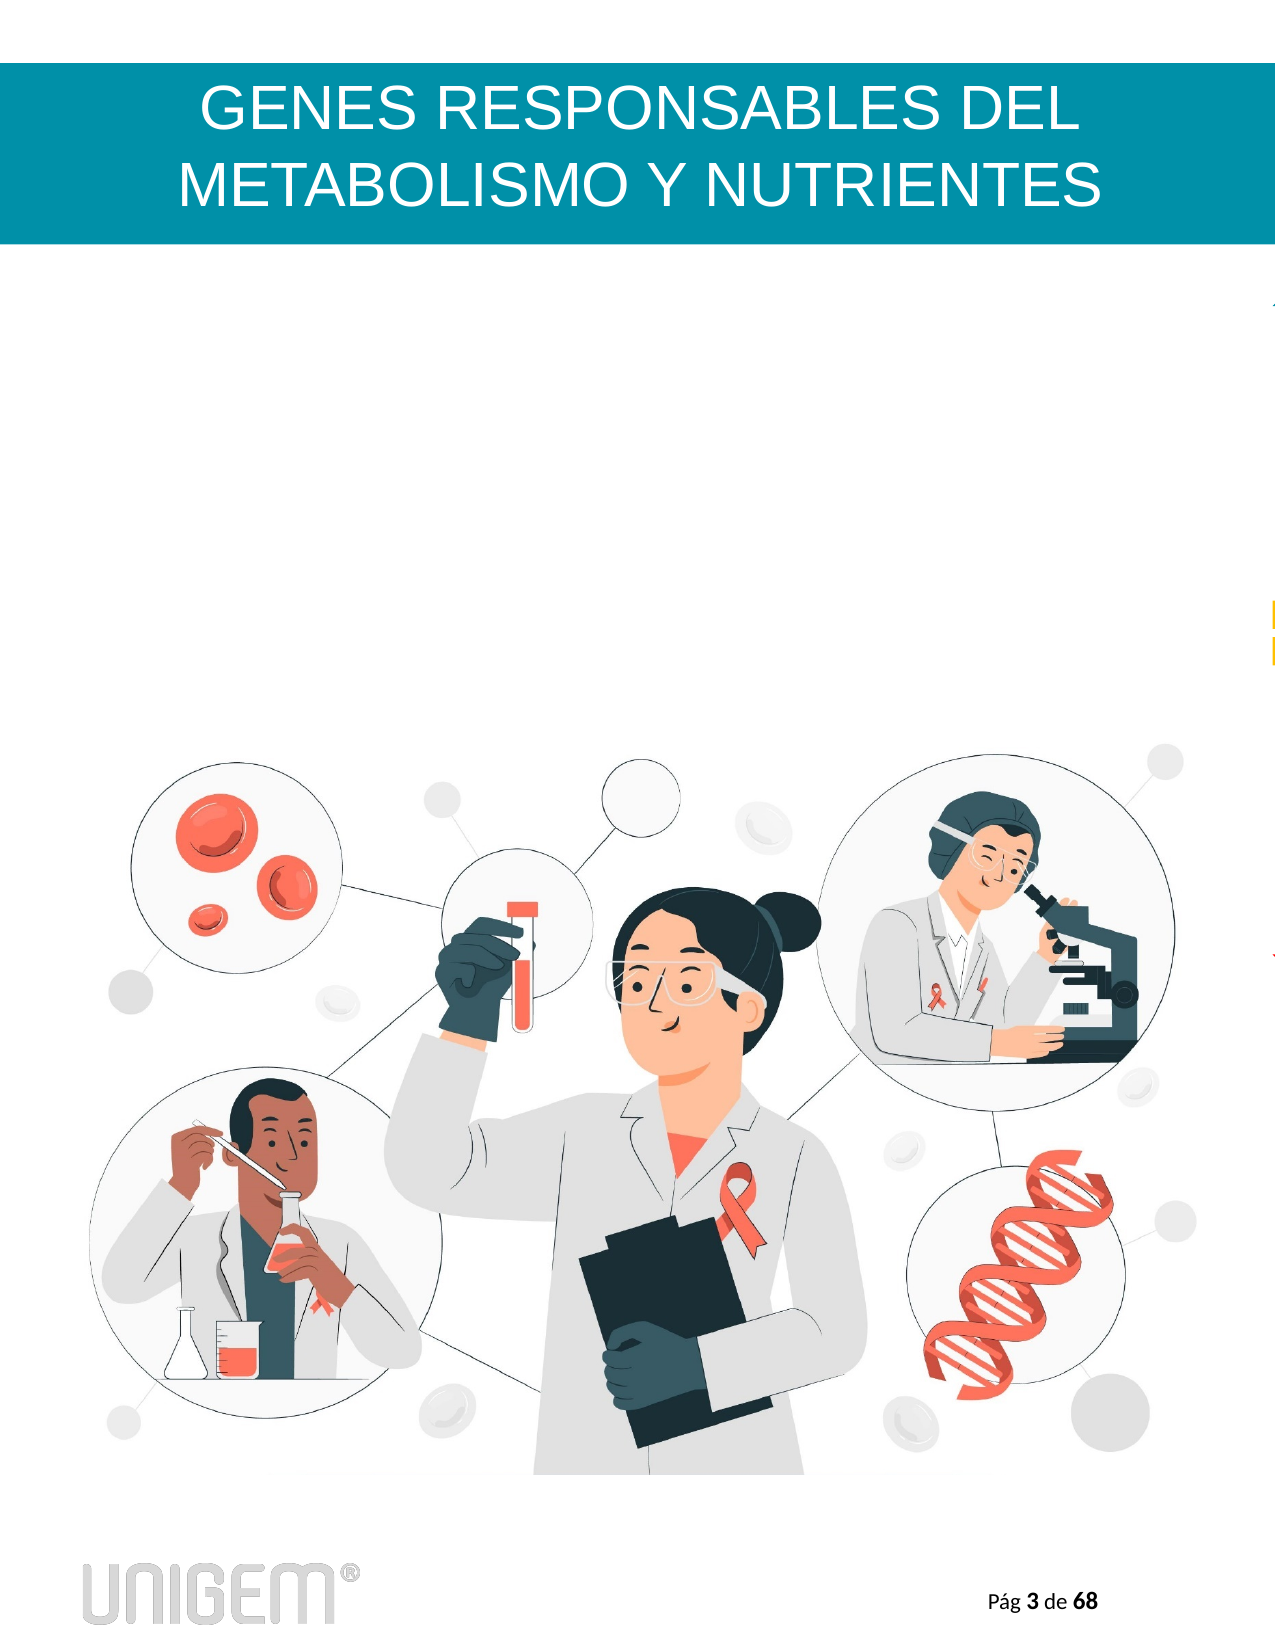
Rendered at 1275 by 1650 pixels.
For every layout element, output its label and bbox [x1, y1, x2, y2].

picture [82, 1563, 360, 1625]
picture [33, 703, 1242, 1475]
